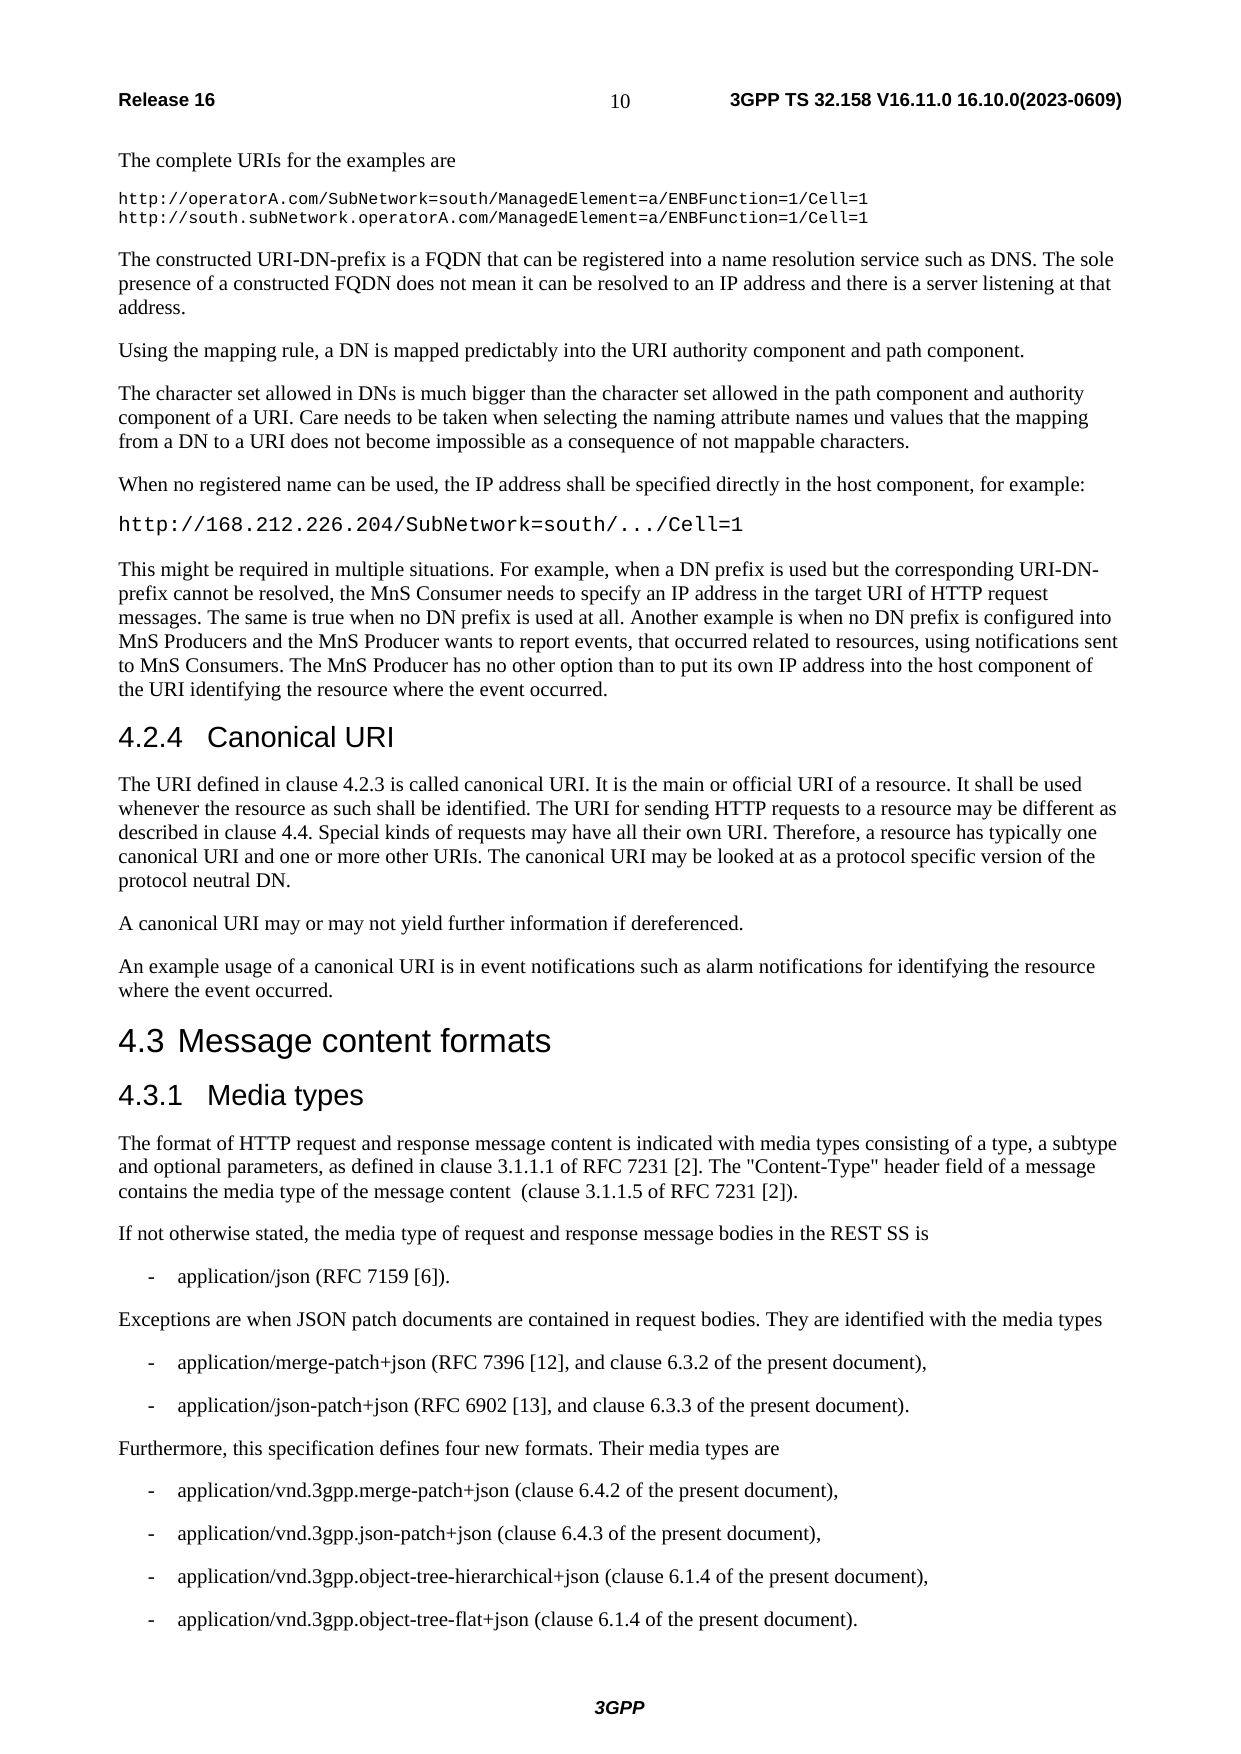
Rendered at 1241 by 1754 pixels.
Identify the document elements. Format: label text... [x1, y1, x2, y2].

subtitle 4.3 Message content formats [118, 1021, 1122, 1059]
text When no registered name can be used, the IP address shall be specified directly in the host component, for example: [118, 472, 1122, 496]
text An example usage of a canonical URI is in event notifications such as alarm notifications for identifying the resource where the event occurred. [118, 954, 1122, 1002]
text http://south.subNetwork.operatorA.com/ManagedElement=a/ENBFunction=1/Cell=1 [118, 209, 1122, 228]
text Using the mapping rule, a DN is mapped predictably into the URI authority component and path component. [118, 338, 1122, 362]
text - application/vnd.3gpp.json-patch+json (clause 6.4.3 of the present document), [148, 1521, 1122, 1545]
text - application/vnd.3gpp.object-tree-flat+json (clause 6.1.4 of the present document). [148, 1607, 1122, 1631]
text The constructed URI-DN-prefix is a FQDN that can be registered into a name resolution service such as DNS. The sole presence of a constructed FQDN does not mean it can be resolved to an IP address and there is a server listening at that address. [118, 247, 1122, 319]
text Exceptions are when JSON patch documents are contained in request bodies. They are identified with the media types [118, 1307, 1122, 1331]
text - application/json (RFC 7159 [6]). [148, 1264, 1122, 1288]
text The complete URIs for the examples are [118, 147, 1122, 172]
text - application/json-patch+json (RFC 6902 [13], and clause 6.3.3 of the present document). [148, 1393, 1122, 1417]
text - application/vnd.3gpp.object-tree-hierarchical+json (clause 6.1.4 of the present document), [148, 1564, 1122, 1588]
text This might be required in multiple situations. For example, when a DN prefix is used but the corresponding URI-DN-prefix cannot be resolved, the MnS Consumer needs to specify an IP address in the target URI of HTTP request messages. The same is true when no DN prefix is used at all. Another example is when no DN prefix is configured into MnS Producers and the MnS Producer wants to report events, that occurred related to resources, using notifications sent to MnS Consumers. The MnS Producer has no other option than to put its own IP address into the host component of the URI identifying the resource where the event occurred. [118, 557, 1122, 701]
text The URI defined in clause 4.2.3 is called canonical URI. It is the main or official URI of a resource. It shall be used whenever the resource as such shall be identified. The URI for sending HTTP requests to a resource may be different as described in clause 4.4. Special kinds of requests may have all their own URI. Therefore, a resource has typically one canonical URI and one or more other URIs. The canonical URI may be looked at as a protocol specific version of the protocol neutral DN. [118, 772, 1122, 892]
text If not otherwise stated, the media type of request and response message bodies in the REST SS is [118, 1221, 1122, 1245]
subtitle 4.3.1 Media types [118, 1078, 1122, 1112]
subtitle 4.2.4 Canonical URI [118, 720, 1122, 753]
text http://operatorA.com/SubNetwork=south/ManagedElement=a/ENBFunction=1/Cell=1 [118, 190, 1122, 209]
text The character set allowed in DNs is much bigger than the character set allowed in the path component and authority component of a URI. Care needs to be taken when selecting the naming attribute names und values that the mapping from a DN to a URI does not become impossible as a consequence of not mappable characters. [118, 381, 1122, 453]
text Furthermore, this specification defines four new formats. Their media types are [118, 1435, 1122, 1459]
text - application/merge-patch+json (RFC 7396 [12], and clause 6.3.2 of the present document), [148, 1350, 1122, 1374]
text A canonical URI may or may not yield further information if dereferenced. [118, 911, 1122, 935]
text The format of HTTP request and response message content is indicated with media types consisting of a type, a subtype and optional parameters, as defined in clause 3.1.1.1 of RFC 7231 [2]. The "Content-Type" header field of a message contains the media type of the message content (clause 3.1.1.5 of RFC 7231 [2]). [118, 1130, 1122, 1203]
text - application/vnd.3gpp.merge-patch+json (clause 6.4.2 of the present document), [148, 1478, 1122, 1502]
text http://168.212.226.204/SubNetwork=south/.../Cell=1 [118, 514, 1122, 538]
